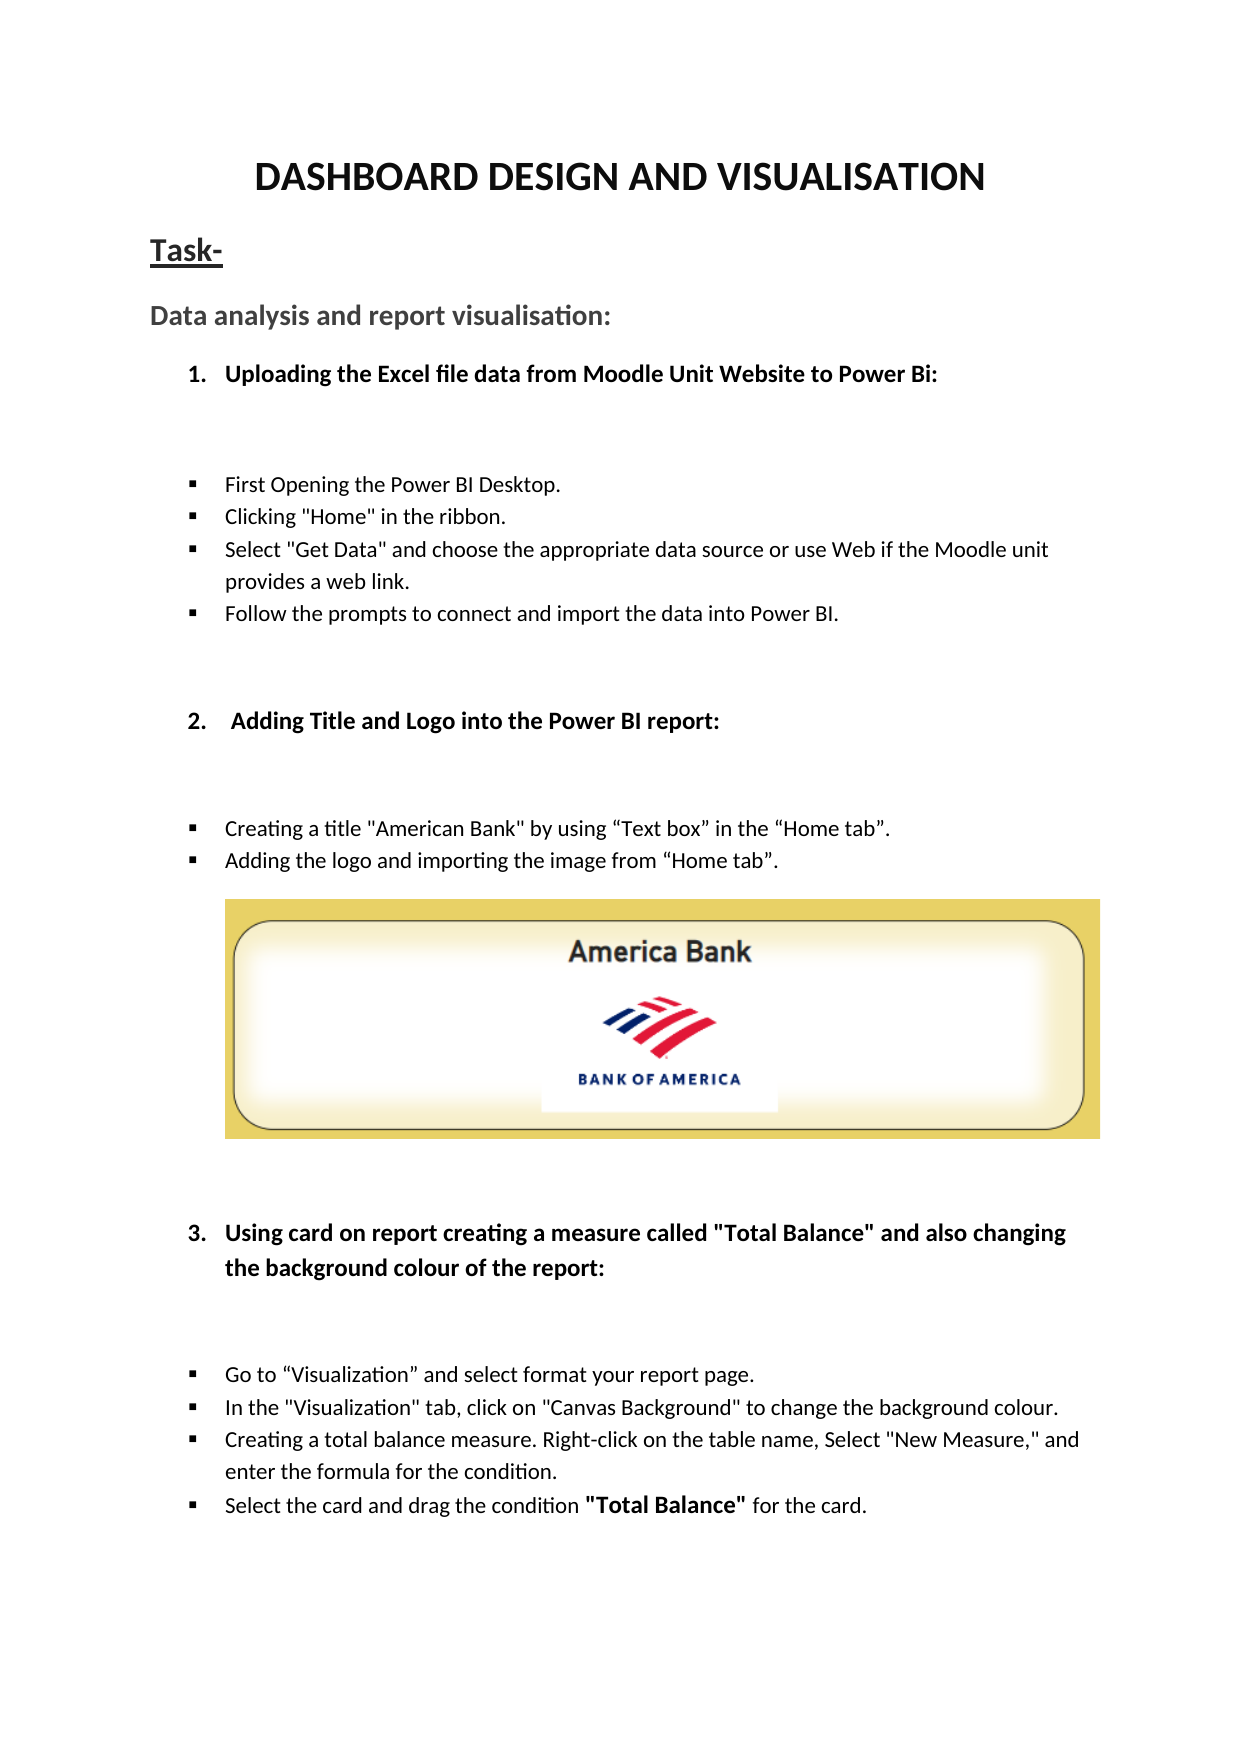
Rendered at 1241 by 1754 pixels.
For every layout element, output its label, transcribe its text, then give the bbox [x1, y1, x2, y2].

text Task- [150, 229, 1090, 270]
list Go to “Visualization” and select format your report page. [187, 1361, 1090, 1389]
list In the "Visualization" tab, click on "Canvas Background" to change the background colour. [187, 1393, 1090, 1421]
picture [225, 899, 1100, 1139]
list Select the card and drag the condition "Total Balance" for the card. [187, 1489, 1090, 1520]
text DASHBOARD DESIGN AND VISUALISATION [150, 150, 1090, 201]
list Adding Title and Logo into the Power BI report: [187, 705, 1090, 736]
list Clicking "Home" in the ribbon. [187, 502, 1090, 531]
list Using card on report creating a measure called "Total Balance" and also changing the background colour of the report: [187, 1217, 1090, 1282]
list Creating a total balance measure. Right-click on the table name, Select "New Measure," and enter the formula for the condition. [187, 1425, 1090, 1485]
list Uploading the Excel file data from Moodle Unit Website to Power Bi: [187, 359, 1090, 389]
list Creating a title "American Bank" by using “Text box” in the “Home tab”. [187, 814, 1090, 842]
list Select "Get Data" and choose the appropriate data source or use Web if the Moodle unit provides a web link. [187, 535, 1090, 595]
list Adding the logo and importing the image from “Home tab”. [187, 846, 1090, 874]
list Follow the prompts to connect and import the data into Power BI. [187, 599, 1090, 627]
list First Opening the Power BI Desktop. [187, 470, 1090, 498]
text Data analysis and report visualisation: [150, 297, 1090, 332]
